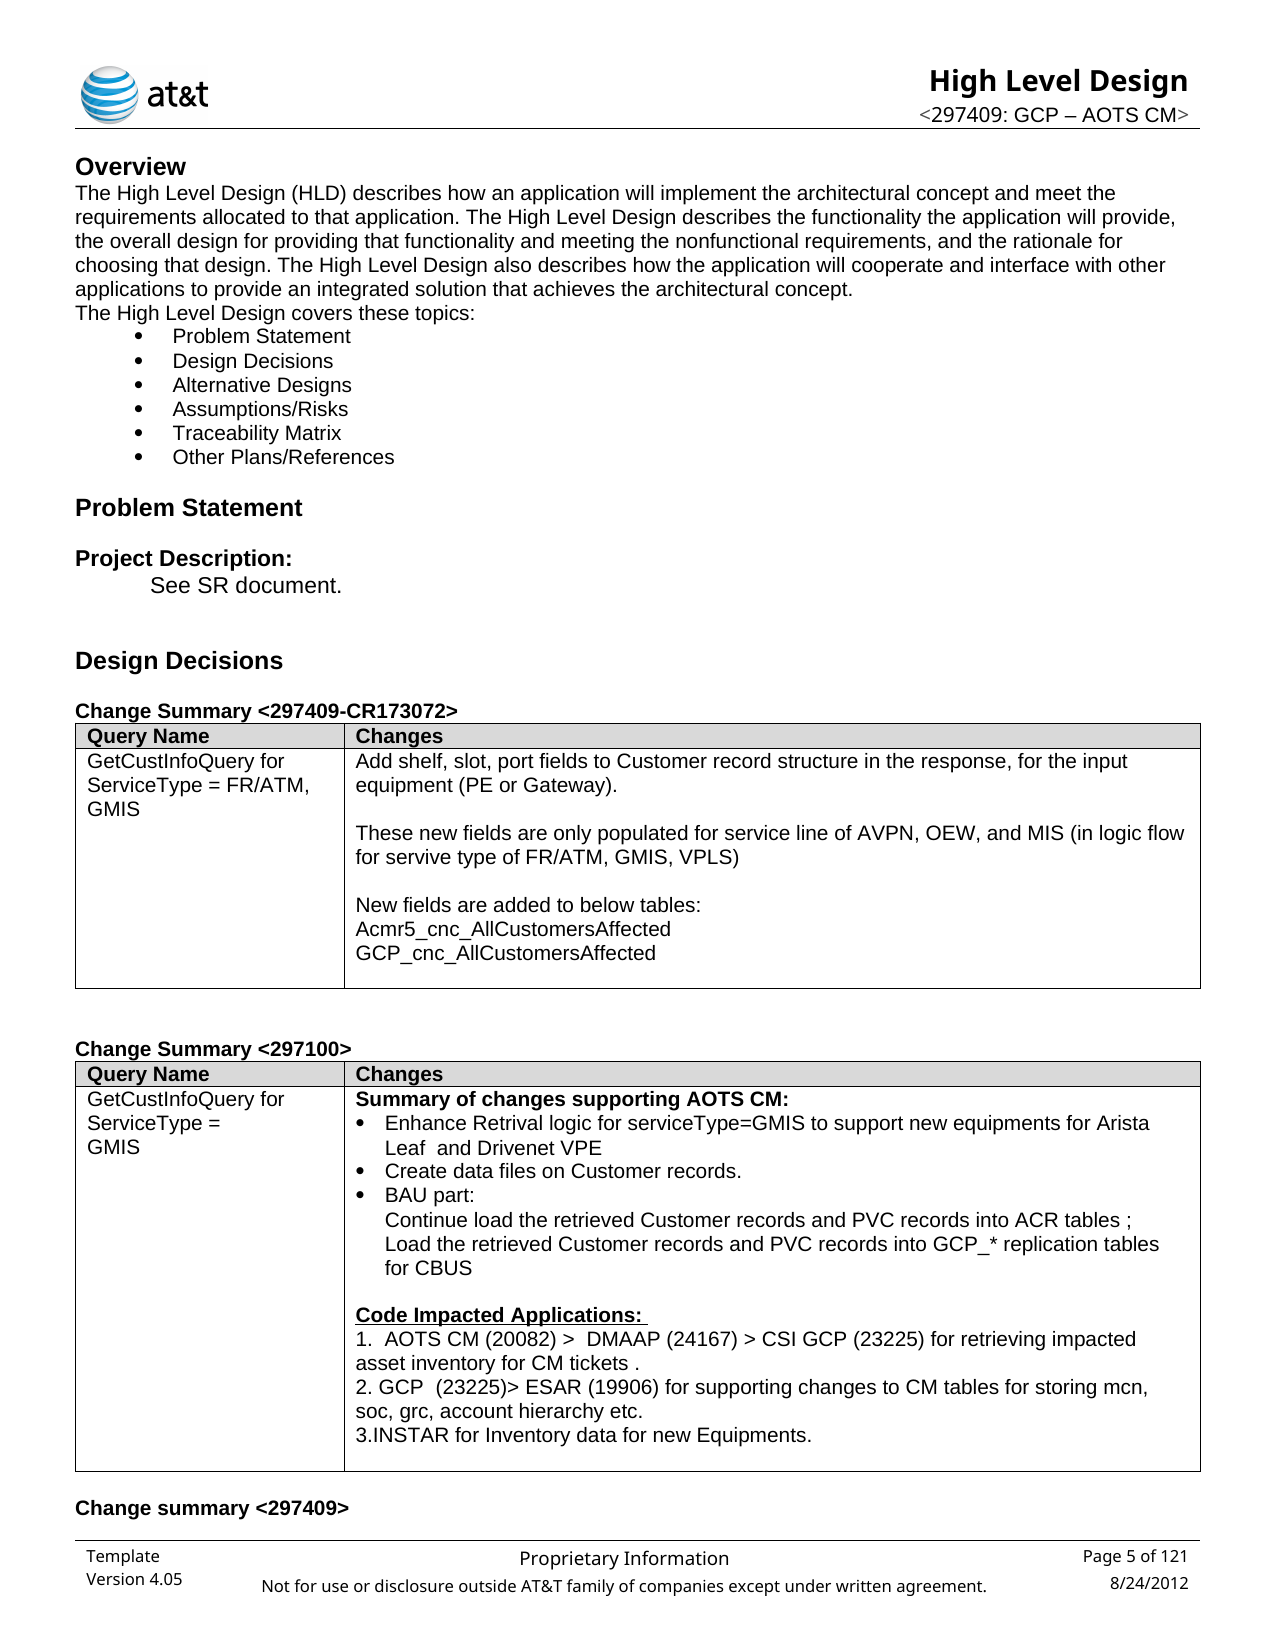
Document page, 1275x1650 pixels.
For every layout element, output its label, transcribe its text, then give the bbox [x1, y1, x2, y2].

text The High Level Design covers these topics: [75, 300, 1200, 324]
subtitle Project Description: [75, 545, 1200, 572]
text Assumptions/Risks [135, 397, 1200, 421]
picture [80, 65, 209, 125]
subtitle Change summary <297409> [75, 1496, 1200, 1520]
table_header Query Name [76, 724, 344, 748]
text Design Decisions [135, 348, 1200, 372]
table_cell GetCustInfoQuery for ServiceType = GMIS [76, 1087, 344, 1471]
table_cell Add shelf, slot, port fields to Customer record structure in the response, for the input equipment (PE or Gateway). These new fields are only populated for service line of AVPN, OEW, and MIS (in logic flow for servive type of FR/ATM, GMIS, VPLS) New fields are added to below tables: Acmr5_cnc_AllCustomersAffected GCP_cnc_AllCustomersAffected [345, 749, 1200, 988]
table_cell Summary of changes supporting AOTS CM: Enhance Retrival logic for serviceType=GMIS to support new equipments for Arista Leaf and Drivenet VPE Create data files on Customer records. BAU part: Continue load the retrieved Customer records and PVC records into ACR tables ; Load the retrieved Customer records and PVC records into GCP_* replication tables for CBUS Code Impacted Applications: 1. AOTS CM (20082) > DMAAP (24167) > CSI GCP (23225) for retrieving impacted asset inventory for CM tickets . 2. GCP (23225)> ESAR (19906) for supporting changes to CM tables for storing mcn, soc, grc, account hierarchy etc. 3.INSTAR for Inventory data for new Equipments. [345, 1087, 1200, 1471]
table_header Changes [345, 724, 1200, 748]
table_header Query Name [76, 1062, 344, 1086]
subtitle Problem Statement [75, 493, 1200, 521]
text The High Level Design (HLD) describes how an application will implement the architectural concept and meet the requirements allocated to that application. The High Level Design describes the functionality the application will provide, the overall design for providing that functionality and meeting the nonfunctional requirements, and the rationale for choosing that design. The High Level Design also describes how the application will cooperate and interface with other applications to provide an integrated solution that achieves the architectural concept. [75, 181, 1200, 300]
subtitle Change Summary <297100> [75, 1037, 1200, 1061]
subtitle Change Summary <297409-CR173072> [75, 699, 1200, 723]
subtitle Design Decisions [75, 646, 1200, 675]
text Alternative Designs [135, 372, 1200, 397]
table_header Changes [345, 1062, 1200, 1086]
text Traceability Matrix [135, 421, 1200, 445]
text Problem Statement [135, 324, 1200, 348]
subtitle Overview [75, 152, 1200, 181]
text Other Plans/References [135, 445, 1200, 469]
text See SR document. [75, 572, 1200, 598]
table_cell GetCustInfoQuery for ServiceType = FR/ATM, GMIS [76, 749, 344, 988]
